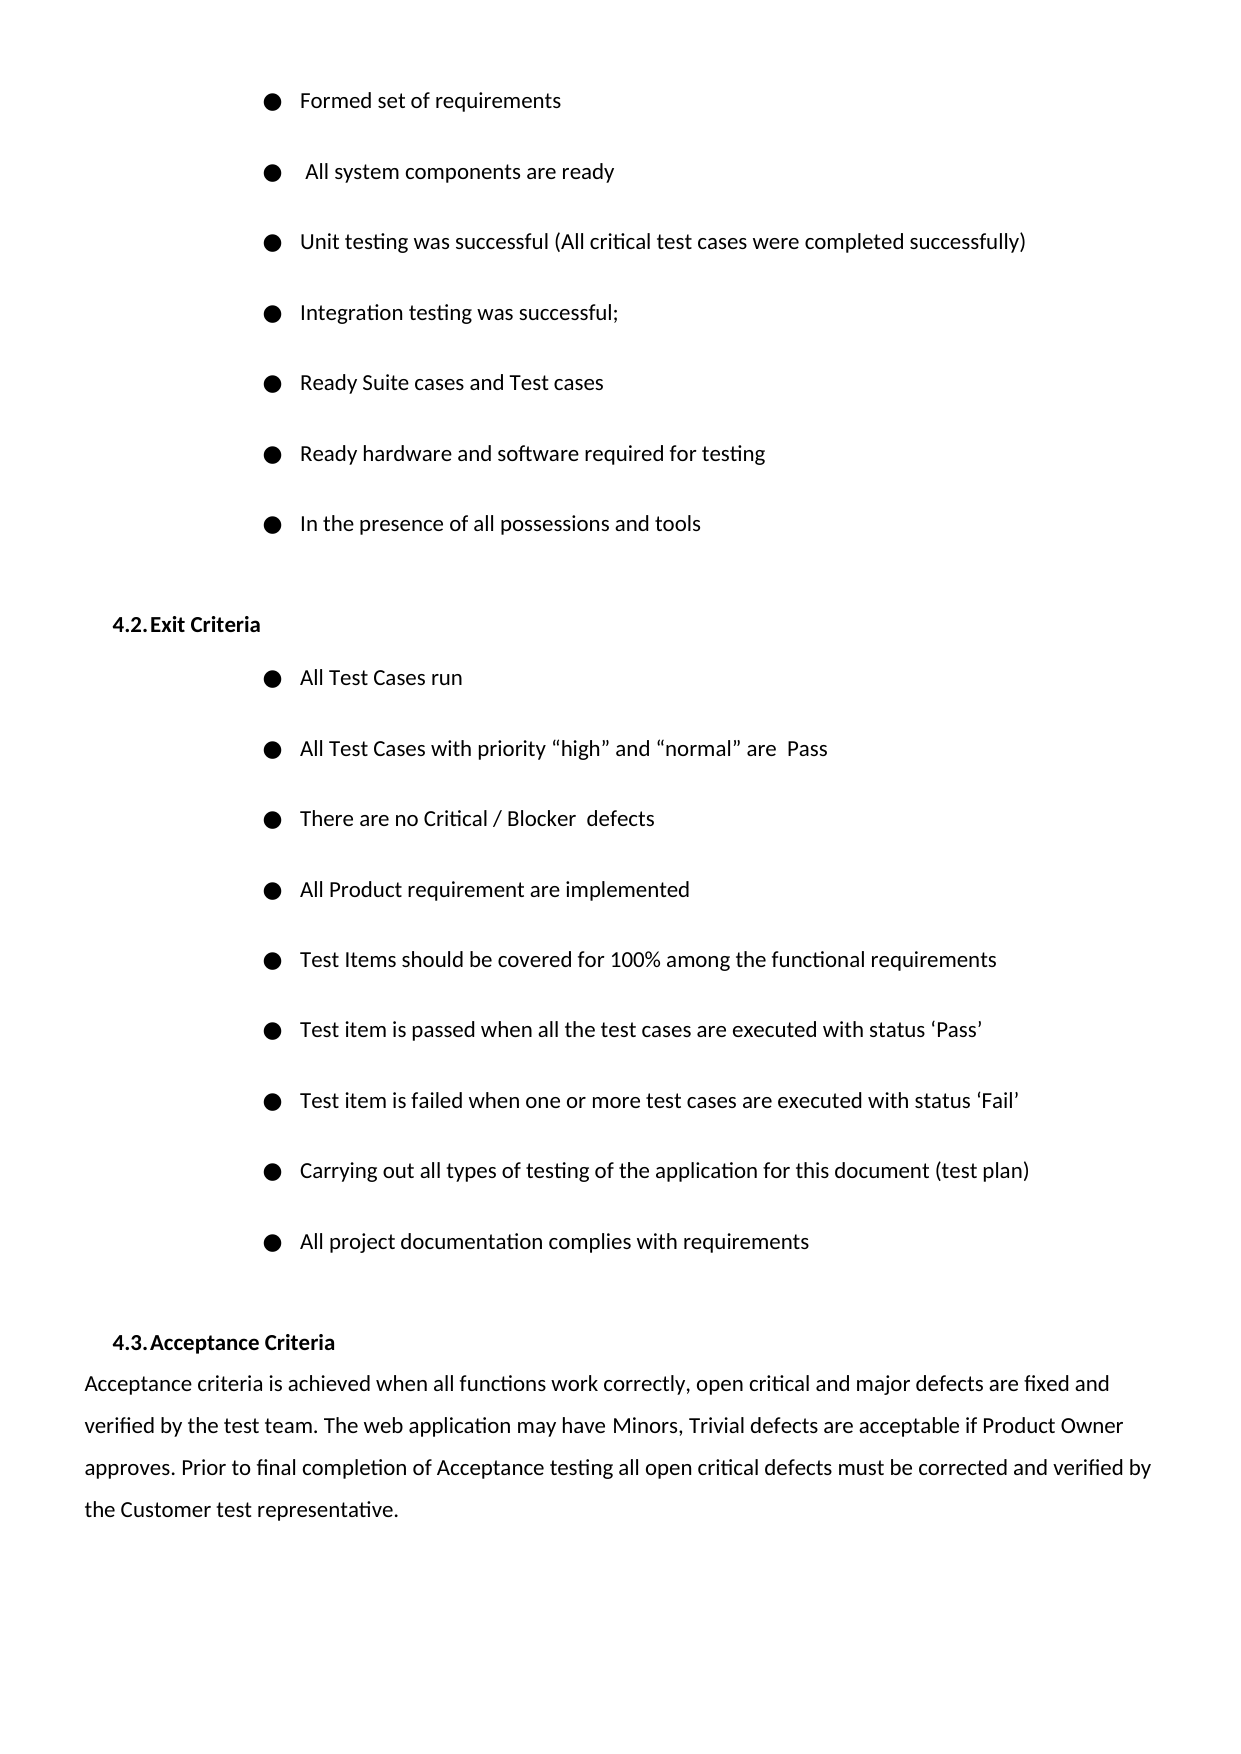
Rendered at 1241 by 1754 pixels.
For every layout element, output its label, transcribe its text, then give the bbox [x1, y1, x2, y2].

list Carrying out all types of testing of the application for this document (test plan) [262, 1145, 1165, 1192]
list All Test Cases run [262, 652, 1165, 699]
list All system components are ready [262, 145, 1165, 192]
list All Test Cases with priority “high” and “normal” are Pass [262, 722, 1165, 769]
list Ready Suite cases and Test cases [262, 357, 1165, 404]
list Test item is passed when all the test cases are executed with status ‘Pass’ [262, 1004, 1165, 1051]
text Acceptance criteria is achieved when all functions work correctly, open critical and major defects are fixed and verified by the test team. The web application may have Minors, Trivial defects are acceptable if Product Owner approves. Prior to final completion of Acceptance testing all open critical defects must be corrected and verified by the Customer test representative. [84, 1369, 1165, 1523]
list All Product requirement are implemented [262, 863, 1165, 910]
list Test item is failed when one or more test cases are executed with status ‘Fail’ [262, 1074, 1165, 1121]
list Ready hardware and software required for testing [262, 427, 1165, 474]
list Unit testing was successful (All critical test cases were completed successfully) [262, 216, 1165, 263]
list There are no Critical / Blocker defects [262, 793, 1165, 840]
list Acceptance Criteria [112, 1328, 1165, 1356]
list Integration testing was successful; [262, 286, 1165, 333]
list Exit Criteria [112, 610, 1165, 638]
list Formed set of requirements [262, 75, 1165, 122]
list In the presence of all possessions and tools [262, 497, 1165, 544]
list Test Items should be covered for 100% among the functional requirements [262, 933, 1165, 981]
list All project documentation complies with requirements [262, 1215, 1165, 1262]
